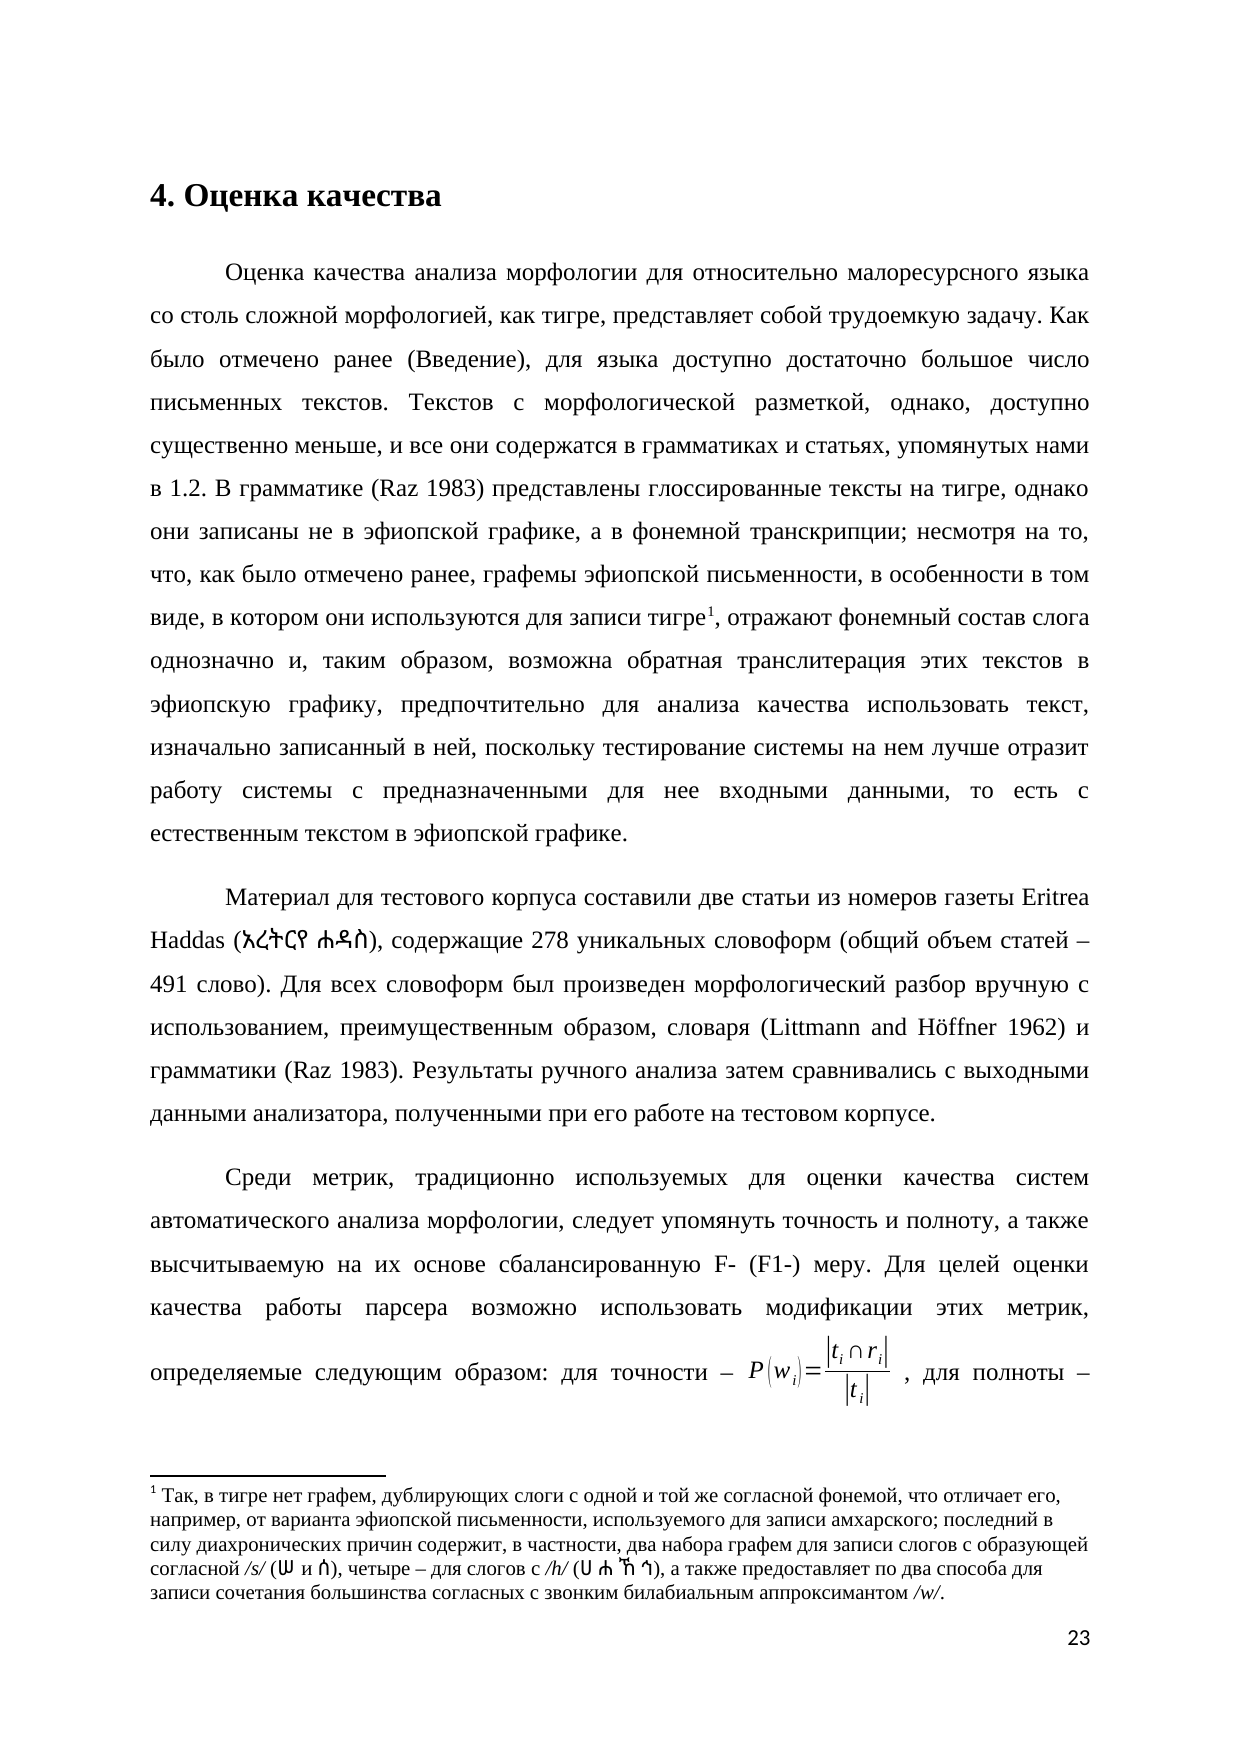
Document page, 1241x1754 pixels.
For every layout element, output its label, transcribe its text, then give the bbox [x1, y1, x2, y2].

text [150, 1162, 1090, 1408]
text Материал для тестового корпуса составили две статьи из номеров газеты Eritrea Haddas (አረትርየ ሐዳስ), содержащие 278 уникальных словоформ (общий объем статей – 491 слово). Для всех словоформ был произведен морфологический разбор вручную с использованием, преимущественным образом, словаря (Littmann and Höffner 1962) и грамматики (Raz 1983). Результаты ручного анализа затем сравнивались с выходными данными анализатора, полученными при его работе на тестовом корпусе. [150, 882, 1090, 1127]
text Оценка качества анализа морфологии для относительно малоресурсного языка со столь сложной морфологией, как тигре, представляет собой трудоемкую задачу. Как было отмечено ранее (Введение), для языка доступно достаточно большое число письменных текстов. Текстов с морфологической разметкой, однако, доступно существенно меньше, и все они содержатся в грамматиках и статьях, упомянутых нами в 1.2. В грамматике (Raz 1983) представлены глоссированные тексты на тигре, однако они записаны не в эфиопской графике, а в фонемной транскрипции; несмотря на то, что, как было отмечено ранее, графемы эфиопской письменности, в особенности в том виде, в котором они используются для записи тигре, отражают фонемный состав слога однозначно и, таким образом, возможна обратная транслитерация этих текстов в эфиопскую графику, предпочтительно для анализа качества использовать текст, изначально записанный в ней, поскольку тестирование системы на нем лучше отразит работу системы с предназначенными для нее входными данными, то есть с естественным текстом в эфиопской графике. [150, 257, 1090, 847]
subtitle 4. Оценка качества [150, 175, 1090, 213]
